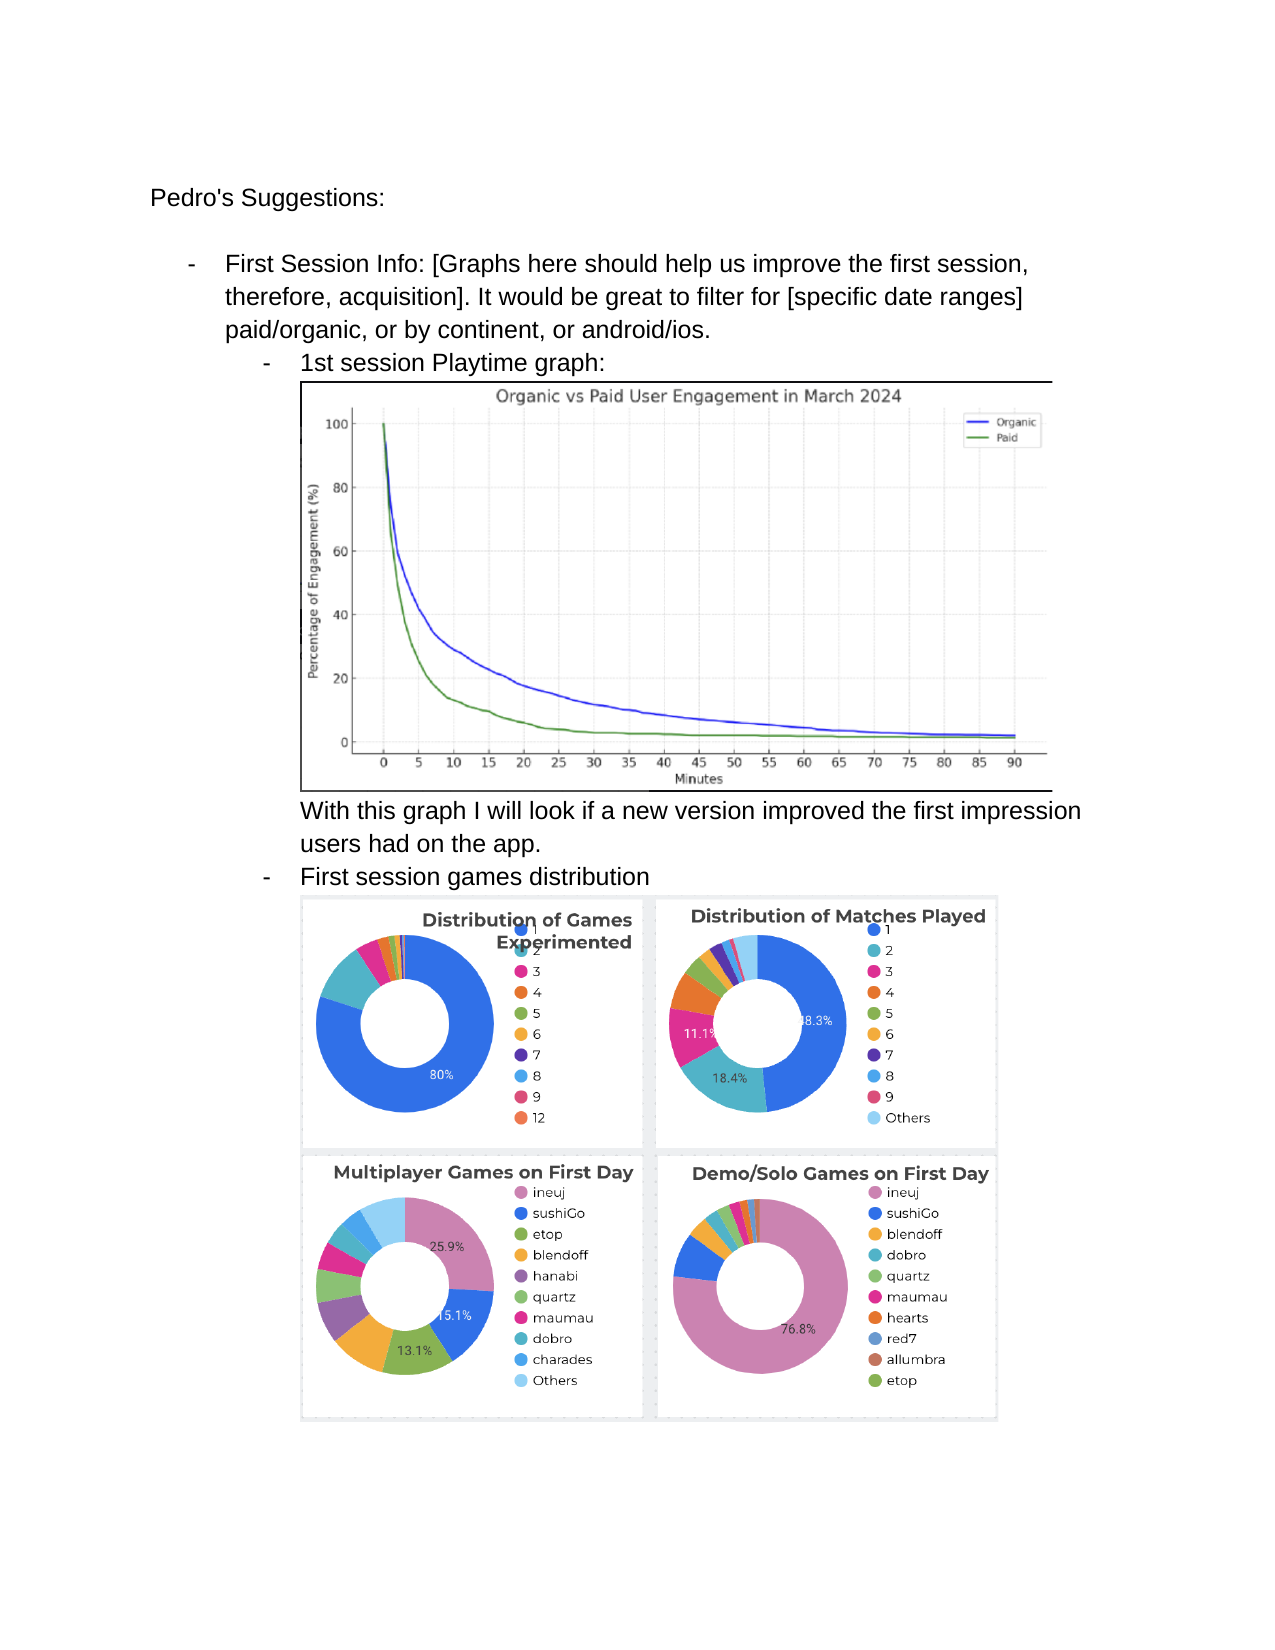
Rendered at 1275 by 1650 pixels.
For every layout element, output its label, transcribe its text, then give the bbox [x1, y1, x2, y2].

list First Session Info: [Graphs here should help us improve the first session, therefore, acquisition]. It would be great to filter for [specific date ranges] paid/organic, or by continent, or android/ios. [187, 249, 1125, 344]
picture [300, 381, 1053, 792]
list 1st session Playtime graph: [262, 348, 1125, 377]
list First session games distribution [262, 862, 1125, 891]
text Pedro's Suggestions: [150, 183, 1125, 212]
picture [300, 895, 999, 1422]
text With this graph I will look if a new version improved the first impression users had on the app. [300, 796, 1125, 858]
